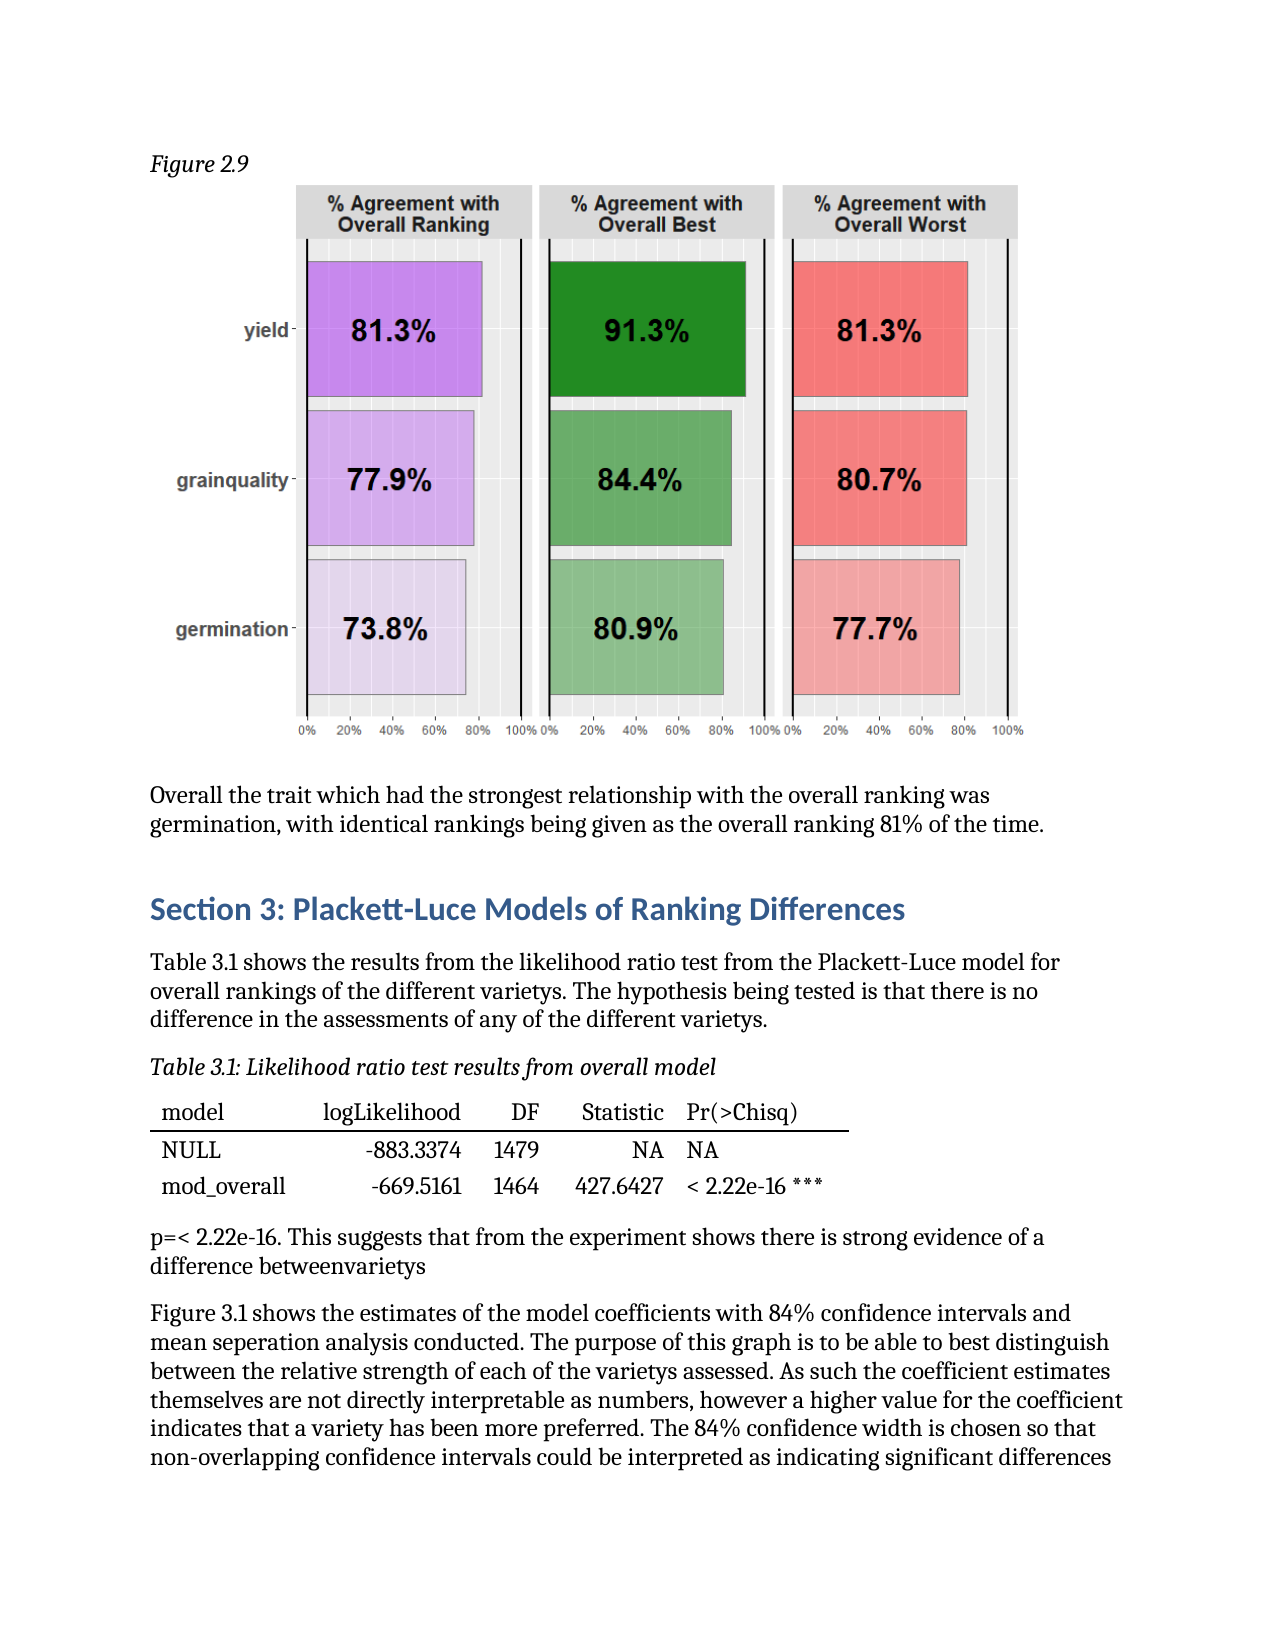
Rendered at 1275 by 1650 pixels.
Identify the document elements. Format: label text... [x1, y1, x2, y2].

picture [150, 178, 1025, 762]
table_cell 427.6427 [550, 1168, 675, 1204]
table_header logLikelihood [304, 1094, 472, 1130]
table_cell -883.3374 [304, 1132, 472, 1168]
table_cell 1464 [473, 1168, 550, 1204]
table_cell NA [675, 1132, 849, 1168]
table_header Statistic [550, 1094, 675, 1130]
text Table 3.1 shows the results from the likelihood ratio test from the Plackett-Luce model for overall rankings of the different varietys. The hypothesis being tested is that there is no difference in the assessments of any of the different varietys. [150, 948, 1125, 1034]
table_cell -669.5161 [304, 1168, 472, 1204]
table_header DF [473, 1094, 550, 1130]
table_cell NULL [150, 1132, 304, 1168]
table_cell < 2.22e-16 *** [675, 1168, 849, 1204]
table_header Pr(>Chisq) [675, 1094, 849, 1130]
table_header model [150, 1094, 304, 1130]
table_cell NA [550, 1132, 675, 1168]
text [150, 1299, 1125, 1472]
text Overall the trait which had the strongest relationship with the overall ranking was germination, with identical rankings being given as the overall ranking 81% of the time. [150, 781, 1125, 838]
subtitle Section 3: Plackett-Luce Models of Ranking Differences [150, 888, 1125, 929]
table_cell 1479 [473, 1132, 550, 1168]
text Table 3.1: Likelihood ratio test results from overall model [150, 1053, 1125, 1082]
table_cell mod_overall [150, 1168, 304, 1204]
text p=< 2.22e-16. This suggests that from the experiment shows there is strong evidence of a difference betweenvarietys [150, 1223, 1125, 1281]
